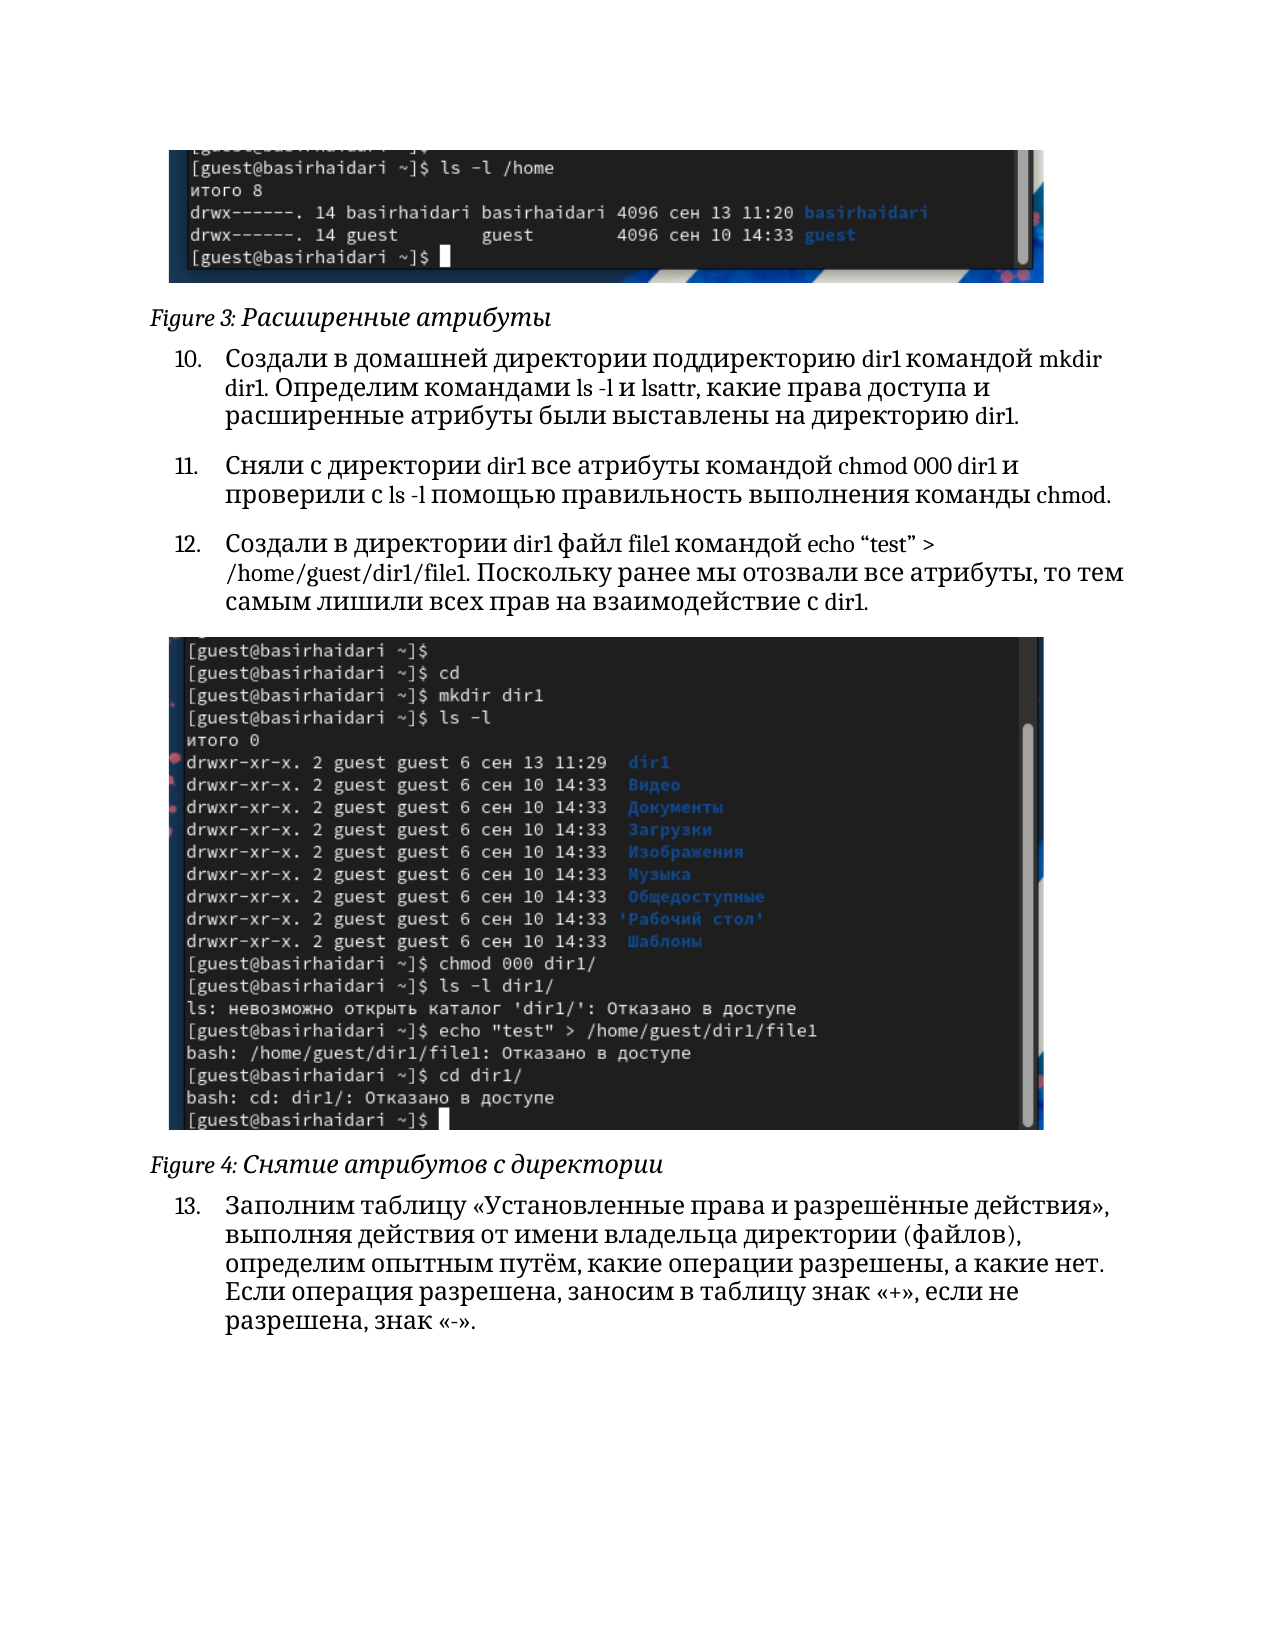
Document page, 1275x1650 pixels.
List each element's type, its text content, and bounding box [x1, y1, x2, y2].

list Создали в директории dir1 файл file1 командой echo “test” > /home/guest/dir1/file1. Поскольку ранее мы отозвали все атрибуты, то тем самым лишили всех прав на взаимодействие с dir1. [175, 530, 1125, 616]
picture [168, 150, 1044, 283]
picture [168, 637, 1044, 1130]
text Figure 4: Снятие атрибутов с директории [150, 1151, 1125, 1179]
list Создали в домашней директории поддиректорию dir1 командой mkdir dir1. Определим командами ls -l и lsattr, какие права доступа и расширенные атрибуты были выставлены на директорию dir1. [175, 345, 1125, 431]
text Figure 3: Расширенные атрибуты [150, 303, 1125, 332]
list Сняли с директории dir1 все атрибуты командой chmod 000 dir1 и проверили с ls -l помощью правильность выполнения команды chmod. [175, 452, 1125, 509]
list Заполним таблицу «Установленные права и разрешённые действия», выполняя действия от имени владельца директории (файлов), определим опытным путём, какие операции разрешены, а какие нет. Если операция разрешена, заносим в таблицу знак «+», если не разрешена, знак «-». [175, 1192, 1125, 1336]
